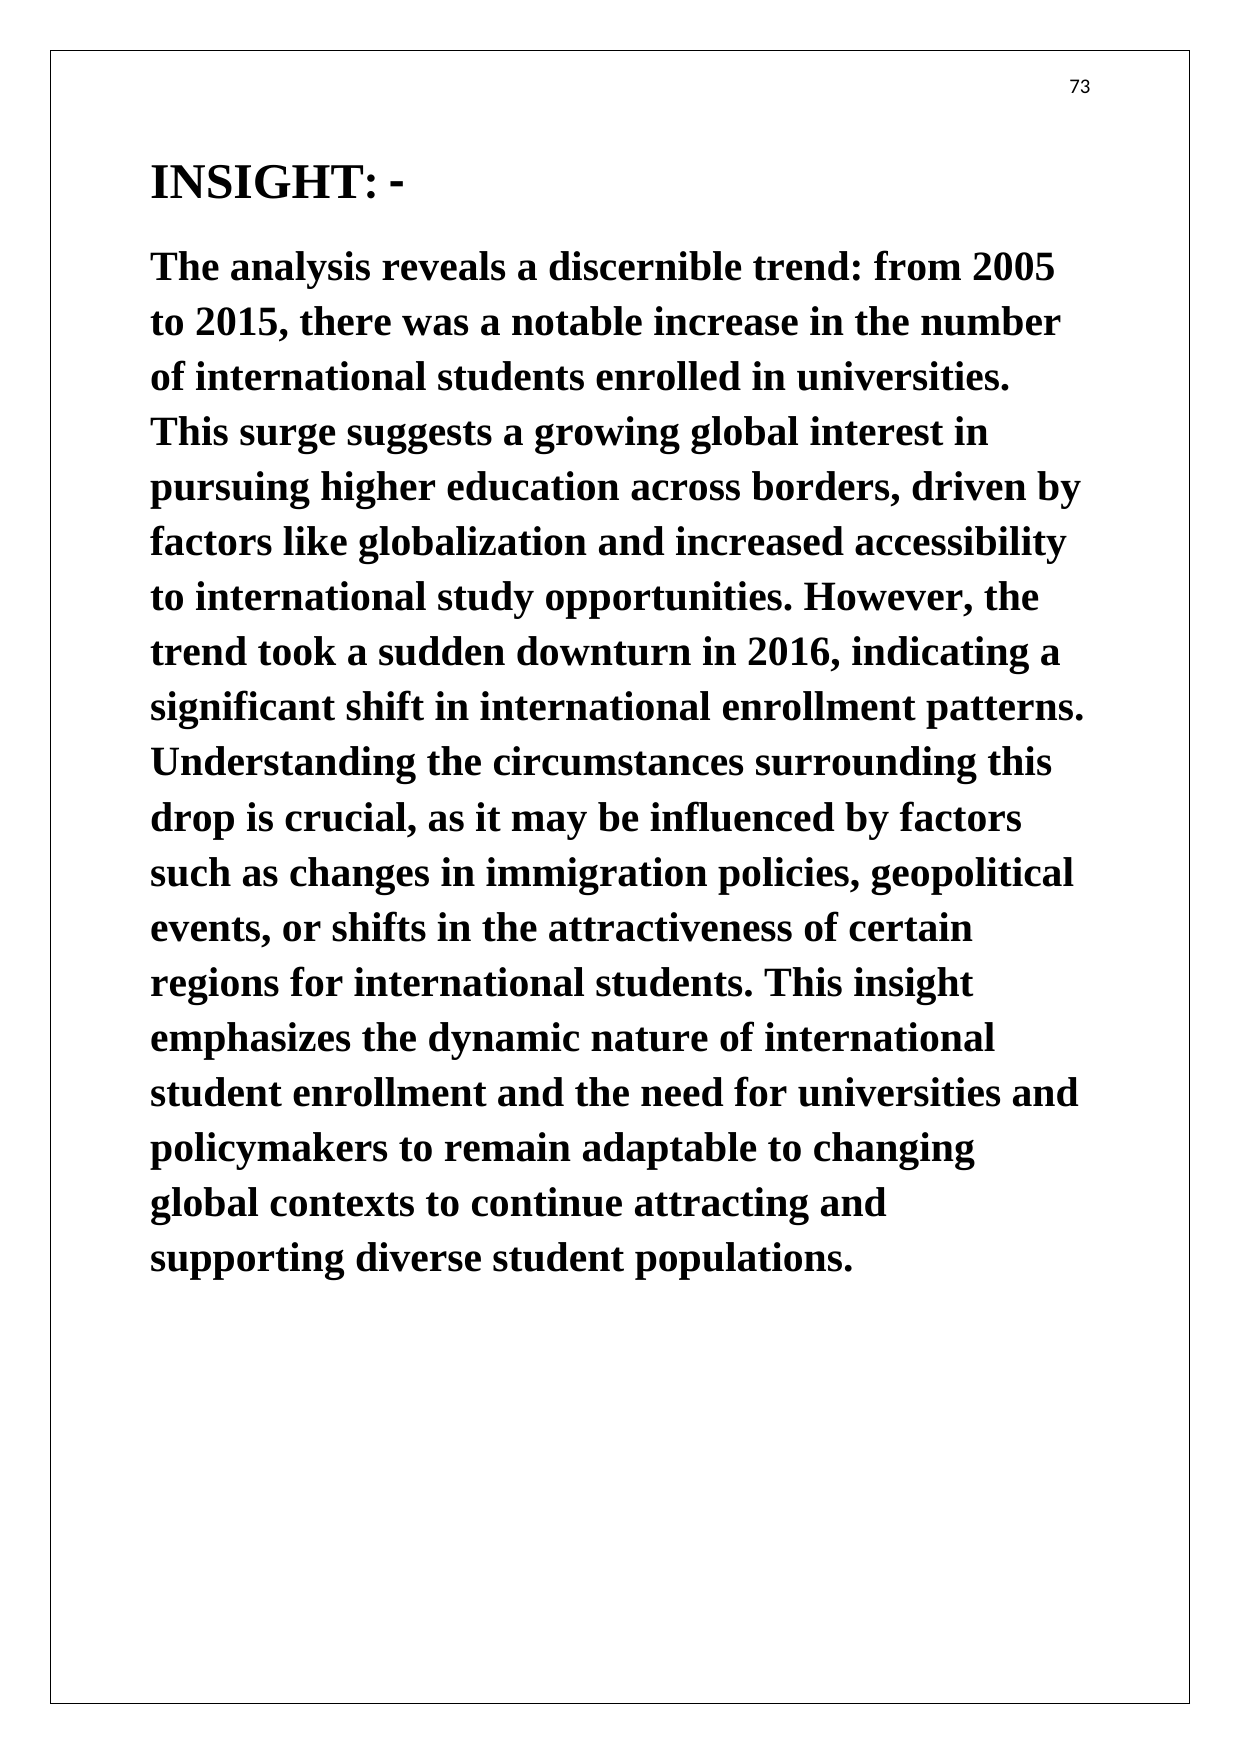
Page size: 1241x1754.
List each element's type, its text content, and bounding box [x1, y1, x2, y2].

text The analysis reveals a discernible trend: from 2005 to 2015, there was a notable increase in the number of international students enrolled in universities. This surge suggests a growing global interest in pursuing higher education across borders, driven by factors like globalization and increased accessibility to international study opportunities. However, the trend took a sudden downturn in 2016, indicating a significant shift in international enrollment patterns. Understanding the circumstances surrounding this drop is crucial, as it may be influenced by factors such as changes in immigration policies, geopolitical events, or shifts in the attractiveness of certain regions for international students. This insight emphasizes the dynamic nature of international student enrollment and the need for universities and policymakers to remain adaptable to changing global contexts to continue attracting and supporting diverse student populations. [150, 241, 1090, 1281]
text INSIGHT: - [150, 150, 1090, 211]
